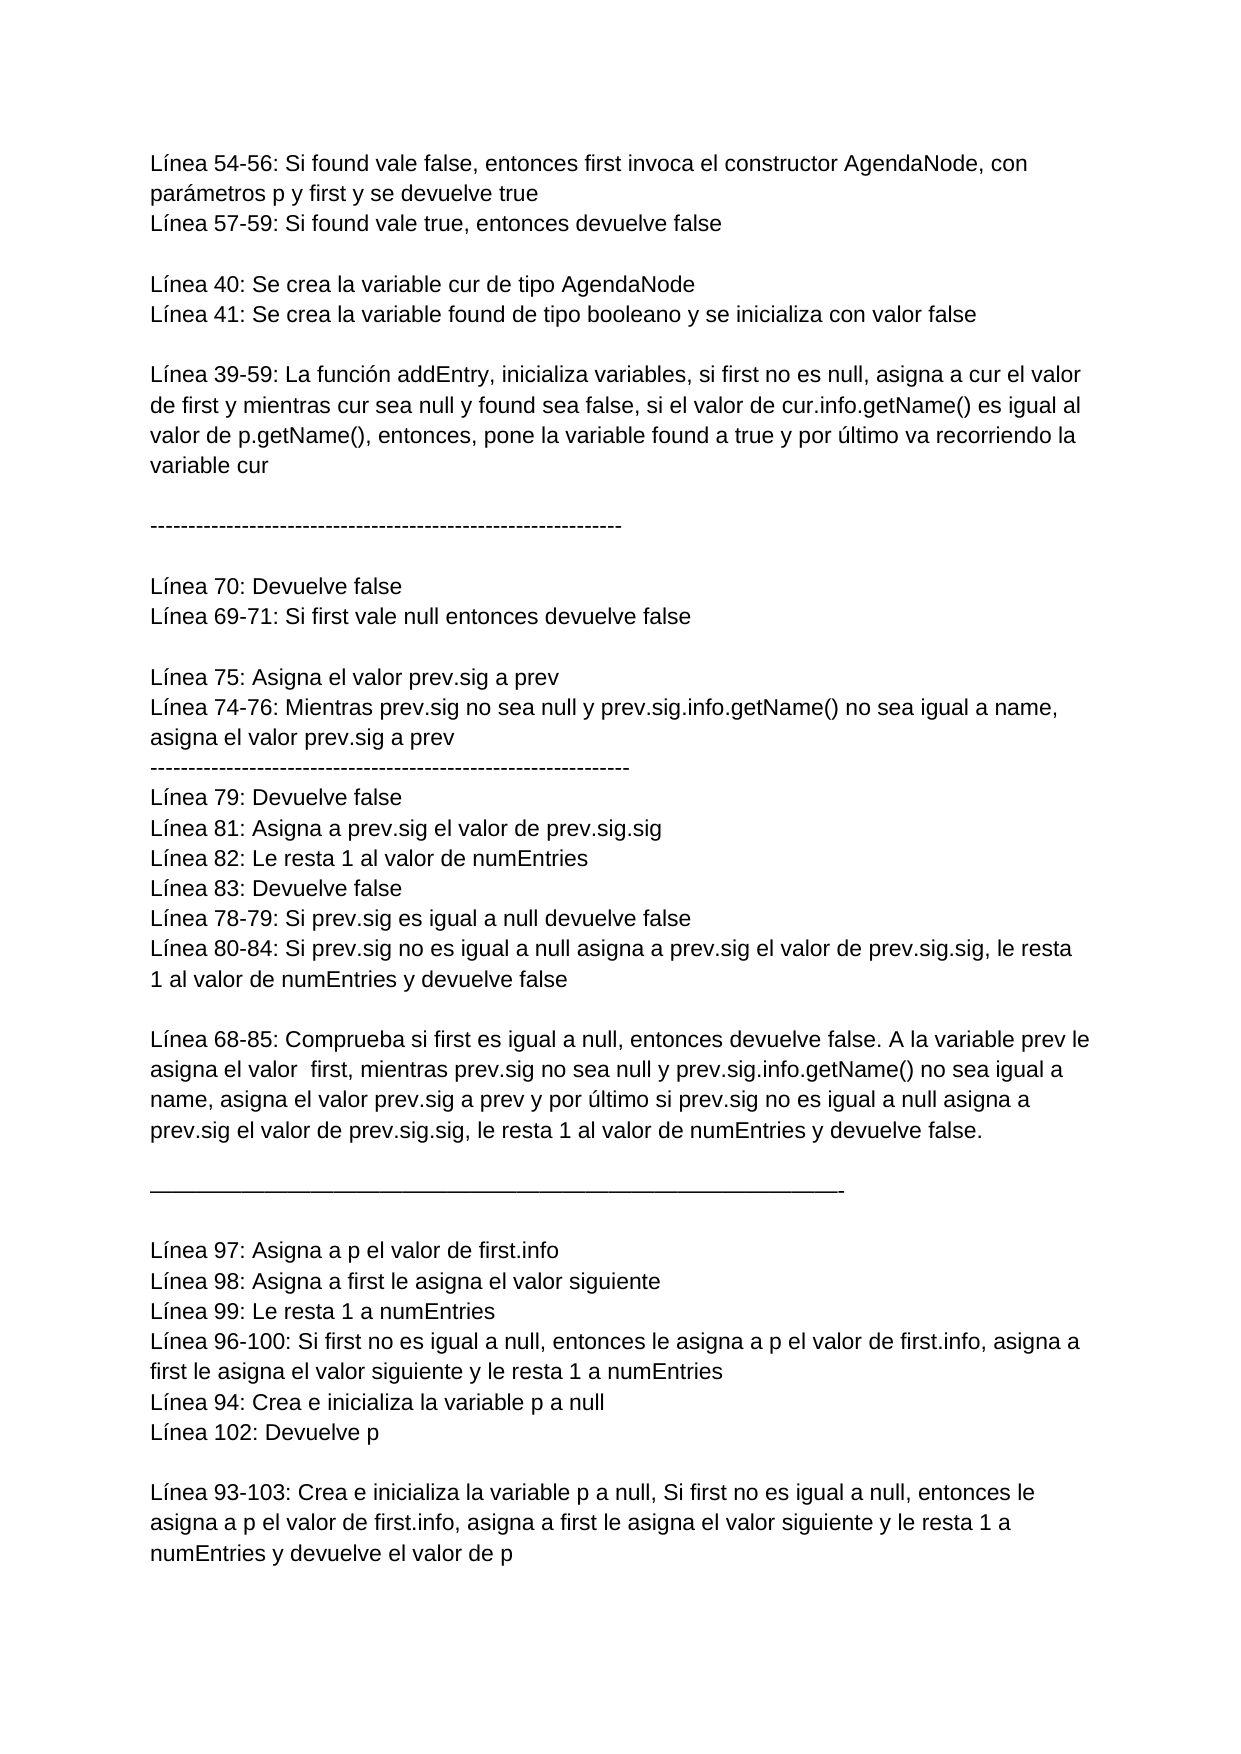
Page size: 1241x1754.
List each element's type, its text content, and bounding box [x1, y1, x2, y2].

text Línea 81: Asigna a prev.sig el valor de prev.sig.sig [150, 814, 1090, 841]
text Línea 78-79: Si prev.sig es igual a null devuelve false [150, 905, 1090, 932]
text Línea 39-59: La función addEntry, inicializa variables, si first no es null, asigna a cur el valor de first y mientras cur sea null y found sea false, si el valor de cur.info.getName() es igual al valor de p.getName(), entonces, pone la variable found a true y por último va recorriendo la variable cur [150, 361, 1090, 478]
text Línea 74-76: Mientras prev.sig no sea null y prev.sig.info.getName() no sea igual a name, asigna el valor prev.sig a prev [150, 694, 1090, 750]
text Línea 70: Devuelve false [150, 573, 1090, 599]
text Línea 82: Le resta 1 al valor de numEntries [150, 845, 1090, 871]
text Línea 97: Asigna a p el valor de first.info [150, 1237, 1090, 1264]
text Línea 99: Le resta 1 a numEntries [150, 1298, 1090, 1324]
text Línea 57-59: Si found vale true, entonces devuelve false [150, 210, 1090, 237]
text Línea 40: Se crea la variable cur de tipo AgendaNode [150, 271, 1090, 297]
text ——————————————————————————————- [150, 1177, 1090, 1203]
text Línea 54-56: Si found vale false, entonces first invoca el constructor AgendaNode, con parámetros p y first y se devuelve true [150, 150, 1090, 207]
text Línea 80-84: Si prev.sig no es igual a null asigna a prev.sig el valor de prev.sig.sig, le resta 1 al valor de numEntries y devuelve false [150, 935, 1090, 992]
text Línea 102: Devuelve p [150, 1419, 1090, 1445]
text Línea 79: Devuelve false [150, 784, 1090, 811]
text Línea 96-100: Si first no es igual a null, entonces le asigna a p el valor de first.info, asigna a first le asigna el valor siguiente y le resta 1 a numEntries [150, 1328, 1090, 1385]
text Línea 83: Devuelve false [150, 875, 1090, 901]
text --------------------------------------------------------------- [150, 754, 1090, 781]
text Línea 69-71: Si first vale null entonces devuelve false [150, 603, 1090, 629]
text Línea 94: Crea e inicializa la variable p a null [150, 1388, 1090, 1415]
text Línea 98: Asigna a first le asigna el valor siguiente [150, 1268, 1090, 1294]
text Línea 75: Asigna el valor prev.sig a prev [150, 663, 1090, 690]
text Línea 68-85: Comprueba si first es igual a null, entonces devuelve false. A la variable prev le asigna el valor first, mientras prev.sig no sea null y prev.sig.info.getName() no sea igual a name, asigna el valor prev.sig a prev y por último si prev.sig no es igual a null asigna a prev.sig el valor de prev.sig.sig, le resta 1 al valor de numEntries y devuelve false. [150, 1026, 1090, 1143]
text Línea 41: Se crea la variable found de tipo booleano y se inicializa con valor false [150, 301, 1090, 327]
text Línea 93-103: Crea e inicializa la variable p a null, Si first no es igual a null, entonces le asigna a p el valor de first.info, asigna a first le asigna el valor siguiente y le resta 1 a numEntries y devuelve el valor de p [150, 1479, 1090, 1566]
text -------------------------------------------------------------- [150, 512, 1090, 539]
